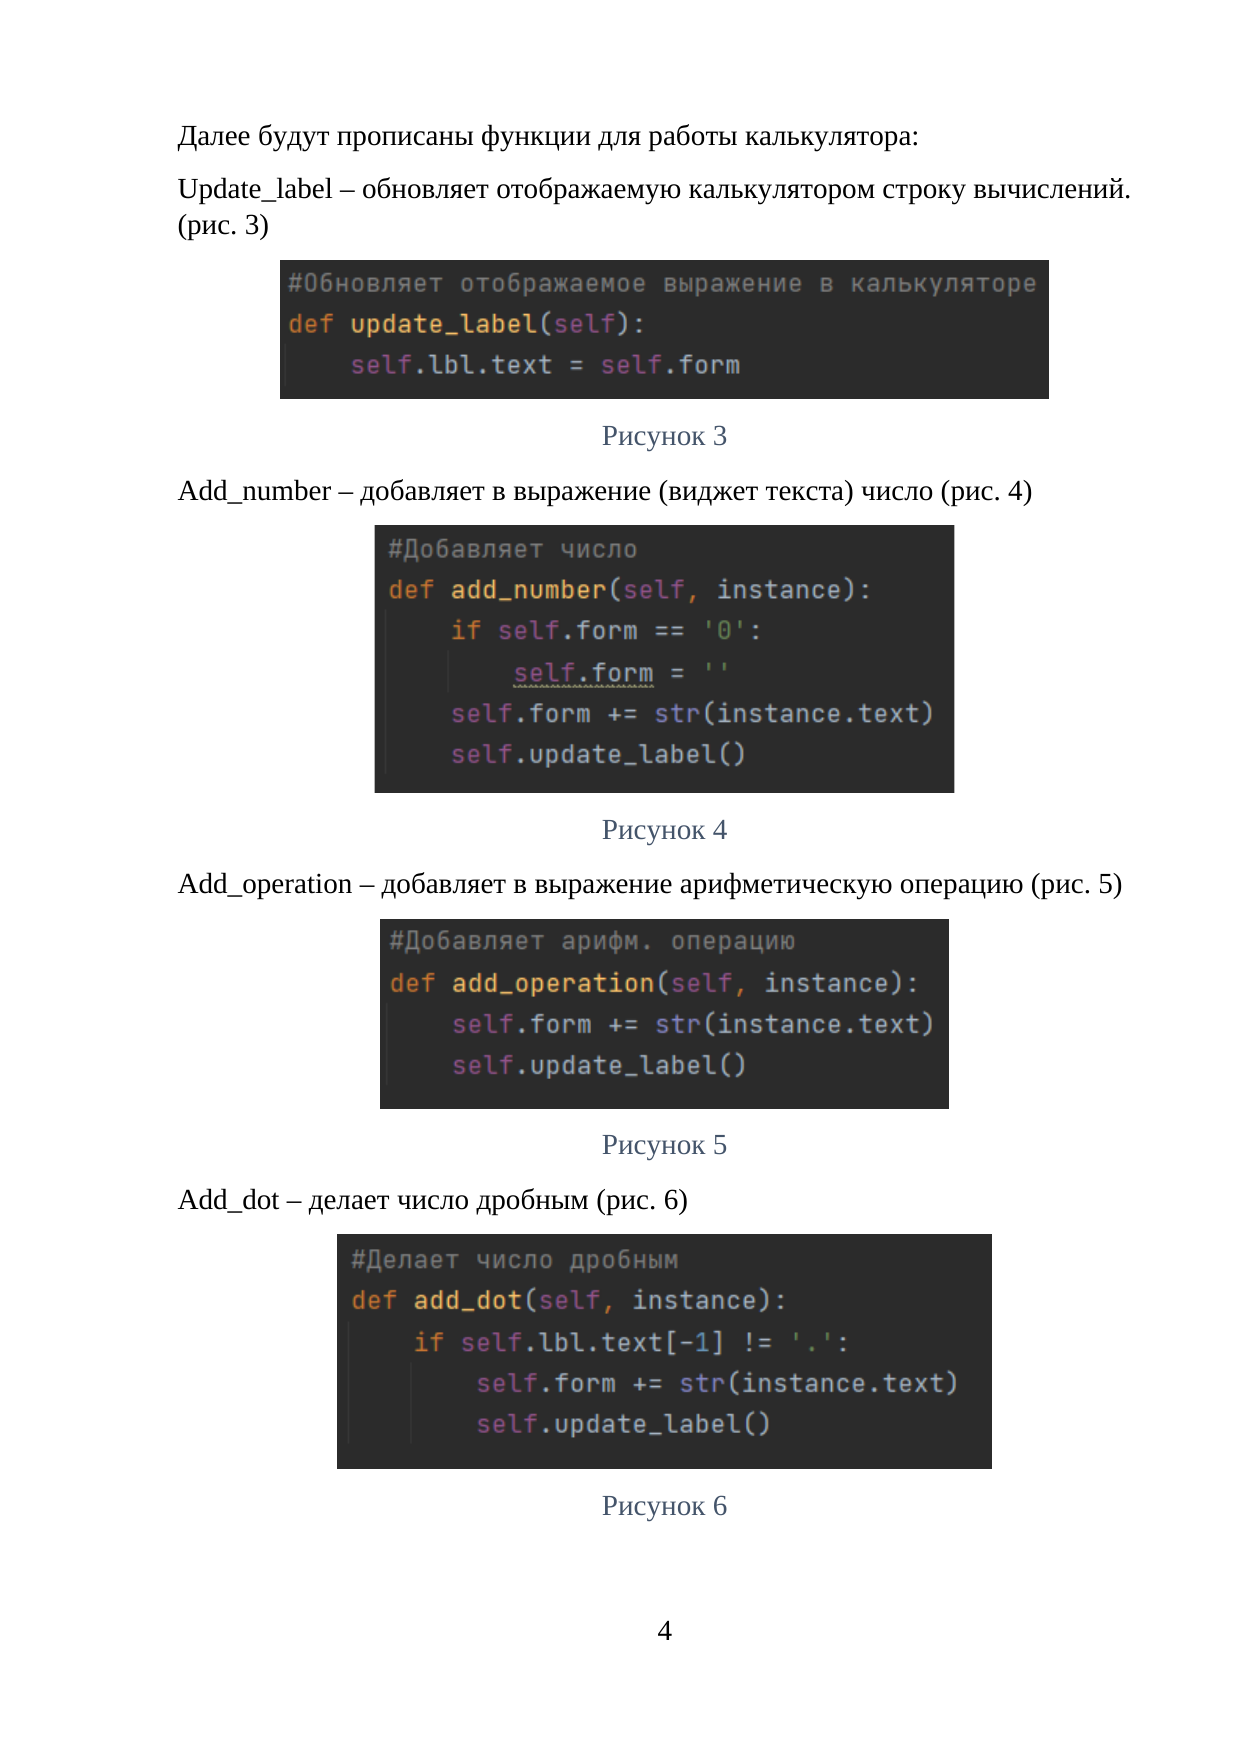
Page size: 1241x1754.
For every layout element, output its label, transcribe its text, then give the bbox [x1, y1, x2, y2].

text Update_label – обновляет отображаемую калькулятором строку вычислений. (рис. 3) [177, 171, 1152, 241]
picture [380, 919, 949, 1109]
picture [374, 525, 955, 793]
picture [280, 260, 1049, 399]
text Add_operation – добавляет в выражение арифметическую операцию (рис. 5) [177, 866, 1152, 900]
text Далее будут прописаны функции для работы калькулятора: [177, 118, 1152, 152]
text Рисунок 3 [177, 418, 1152, 452]
text Add_dot – делает число дробным (рис. 6) [177, 1182, 1152, 1215]
text Рисунок 4 [177, 812, 1152, 845]
picture [337, 1234, 992, 1469]
text Рисунок 6 [177, 1488, 1152, 1522]
text Add_number – добавляет в выражение (виджет текста) число (рис. 4) [177, 473, 1152, 506]
text Рисунок 5 [177, 1127, 1152, 1161]
